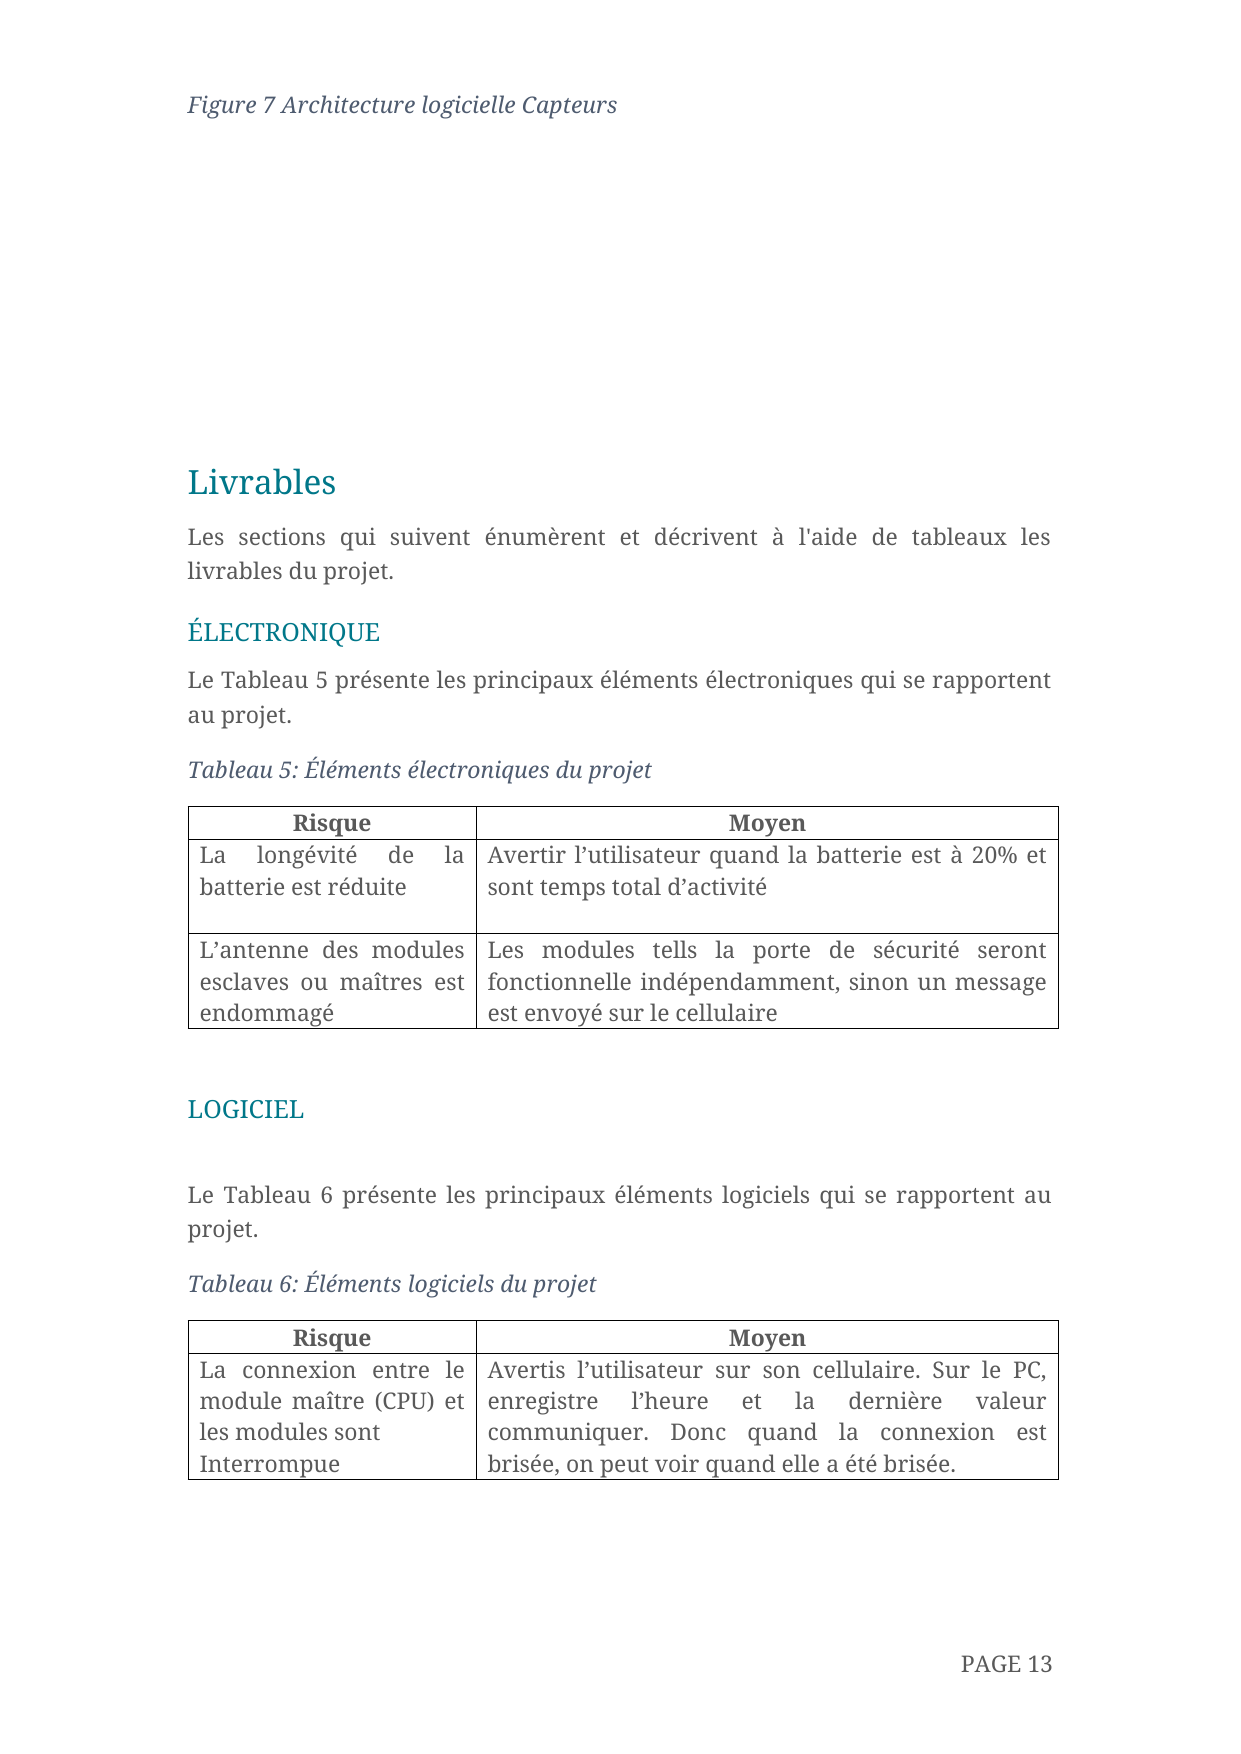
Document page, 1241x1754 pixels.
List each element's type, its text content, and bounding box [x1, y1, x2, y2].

subtitle logiciel [187, 1091, 1053, 1126]
table_header Moyen [477, 1321, 1058, 1353]
subtitle Livrables [187, 458, 1053, 504]
table_cell L’antenne des modules esclaves ou maîtres est endommagé [189, 934, 476, 1028]
text Figure 7 Architecture logicielle Capteurs [187, 89, 1053, 120]
subtitle Électronique [187, 614, 1053, 649]
table_cell Avertir l’utilisateur quand la batterie est à 20% et sont temps total d’activité [477, 840, 1058, 933]
text Les sections qui suivent énumèrent et décrivent à l'aide de tableaux les livrables du projet. [187, 521, 1053, 586]
table_header Moyen [477, 807, 1058, 838]
table_cell La longévité de la batterie est réduite [189, 840, 476, 933]
text Le Tableau 5 présente les principaux éléments électroniques qui se rapportent au projet. [187, 664, 1053, 730]
text Tableau 6: Éléments logiciels du projet [187, 1268, 1053, 1299]
table_header Risque [189, 807, 476, 838]
table_cell La connexion entre le module maître (CPU) et les modules sont Interrompue [189, 1354, 476, 1479]
text Tableau 5: Éléments électroniques du projet [187, 754, 1053, 785]
table_header Risque [189, 1321, 476, 1353]
table_cell Les modules tells la porte de sécurité seront fonctionnelle indépendamment, sinon un message est envoyé sur le cellulaire [477, 934, 1058, 1028]
text Le Tableau 6 présente les principaux éléments logiciels qui se rapportent au projet. [187, 1179, 1053, 1244]
